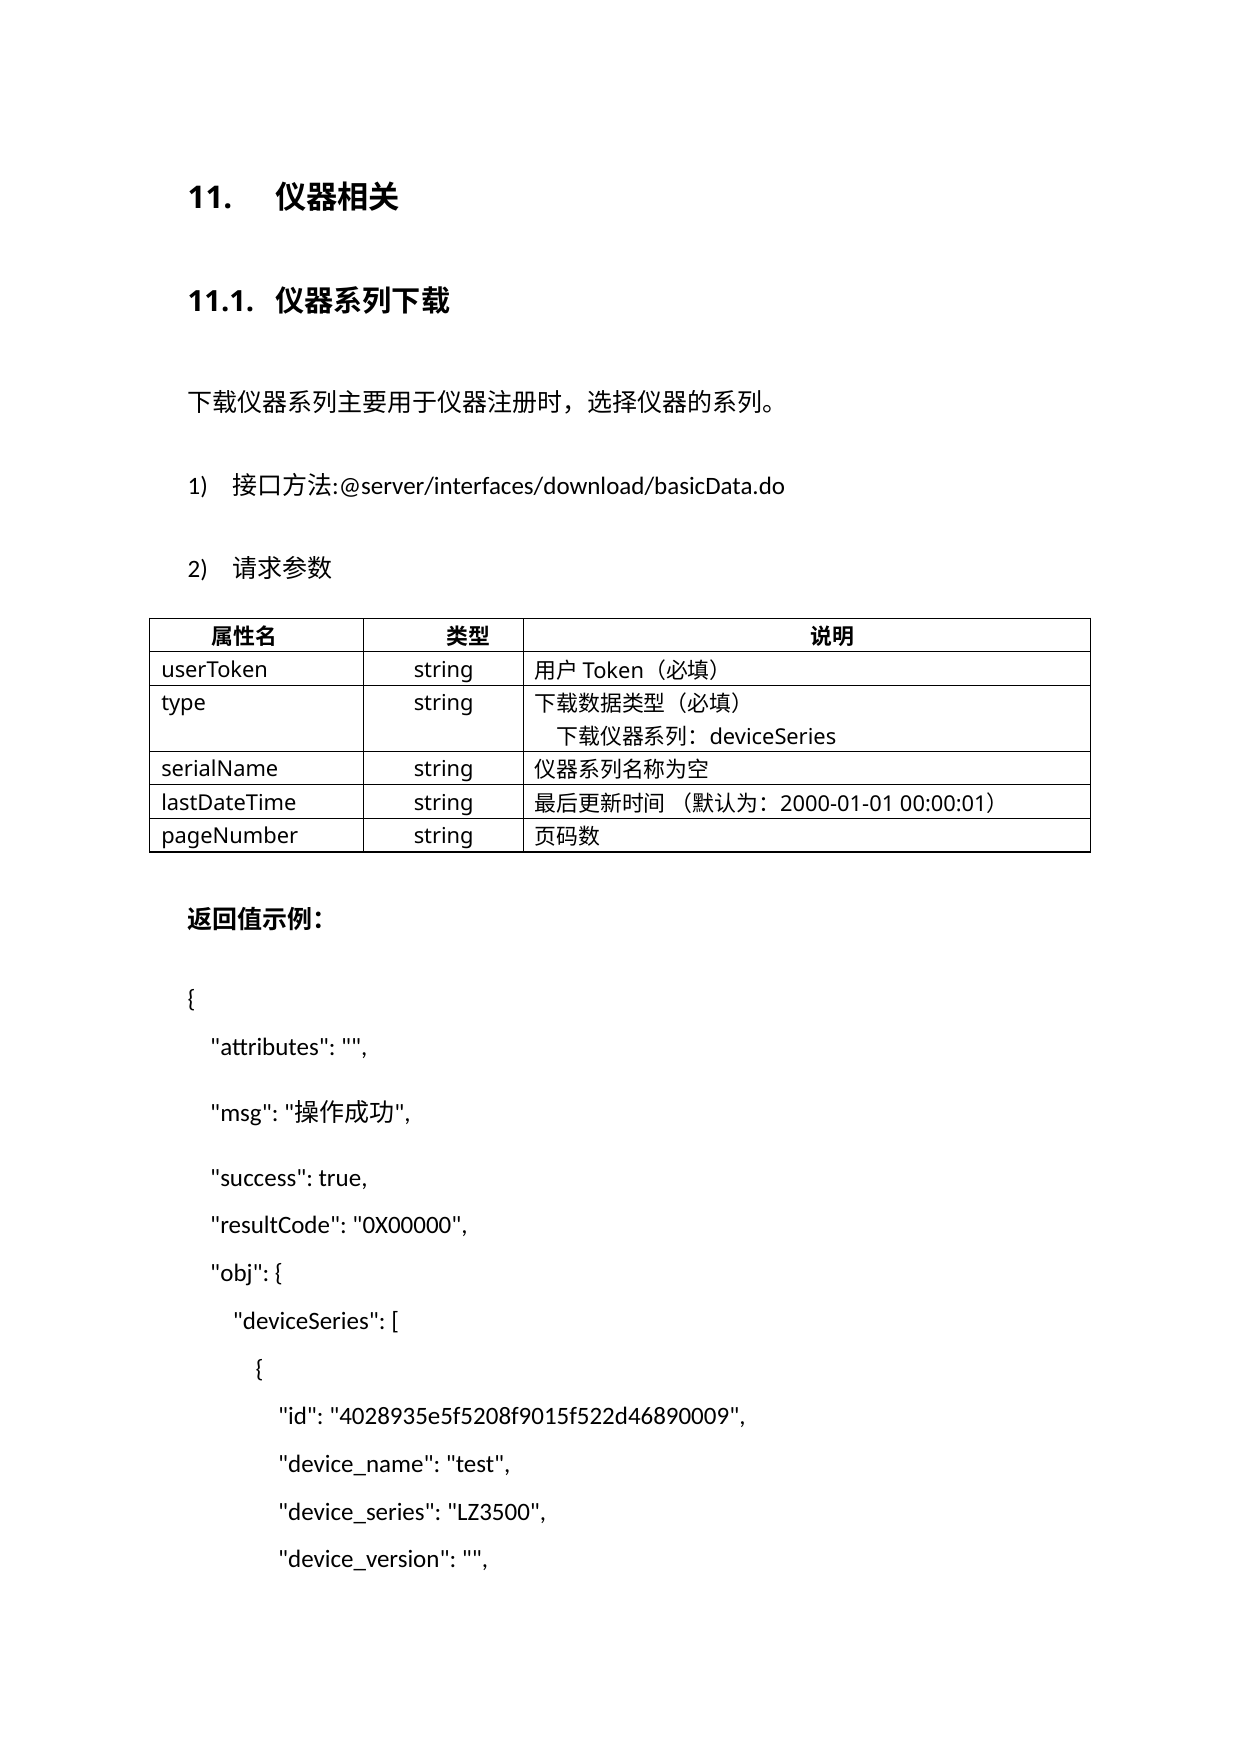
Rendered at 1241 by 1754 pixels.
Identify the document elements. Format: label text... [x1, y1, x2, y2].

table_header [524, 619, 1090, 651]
text "device_series": "LZ3500", [187, 1495, 1053, 1527]
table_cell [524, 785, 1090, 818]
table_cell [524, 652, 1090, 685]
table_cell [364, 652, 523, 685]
text "deviceSeries": [ [187, 1304, 1053, 1337]
text "device_version": "", [187, 1543, 1053, 1575]
text "resultCode": "0X00000", [187, 1209, 1053, 1241]
text 下载仪器系列主要用于仪器注册时，选择仪器的系列。 [187, 368, 1053, 433]
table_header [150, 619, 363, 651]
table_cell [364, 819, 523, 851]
text "success": true, [187, 1161, 1053, 1193]
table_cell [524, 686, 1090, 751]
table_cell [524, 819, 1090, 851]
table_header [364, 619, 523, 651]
text "attributes": "", [187, 1030, 1053, 1063]
text 返回值示例： [187, 885, 1053, 950]
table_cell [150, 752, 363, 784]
list 请求参数 [187, 534, 1053, 599]
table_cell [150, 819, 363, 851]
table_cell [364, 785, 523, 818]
text { [187, 982, 1053, 1015]
text { [187, 1352, 1053, 1384]
text "id": "4028935e5f5208f9015f522d46890009", [187, 1399, 1053, 1432]
subtitle 仪器系列下载 [187, 266, 1053, 331]
list 接口方法:@server/interfaces/download/basicData.do [187, 451, 1053, 516]
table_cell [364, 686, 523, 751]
text "device_name": "test", [187, 1447, 1053, 1480]
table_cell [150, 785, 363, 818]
text "msg": "操作成功", [187, 1078, 1053, 1143]
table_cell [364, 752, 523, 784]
subtitle 仪器相关 [187, 162, 1053, 227]
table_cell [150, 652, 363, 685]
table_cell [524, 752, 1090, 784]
text "obj": { [187, 1256, 1053, 1289]
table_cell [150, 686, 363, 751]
